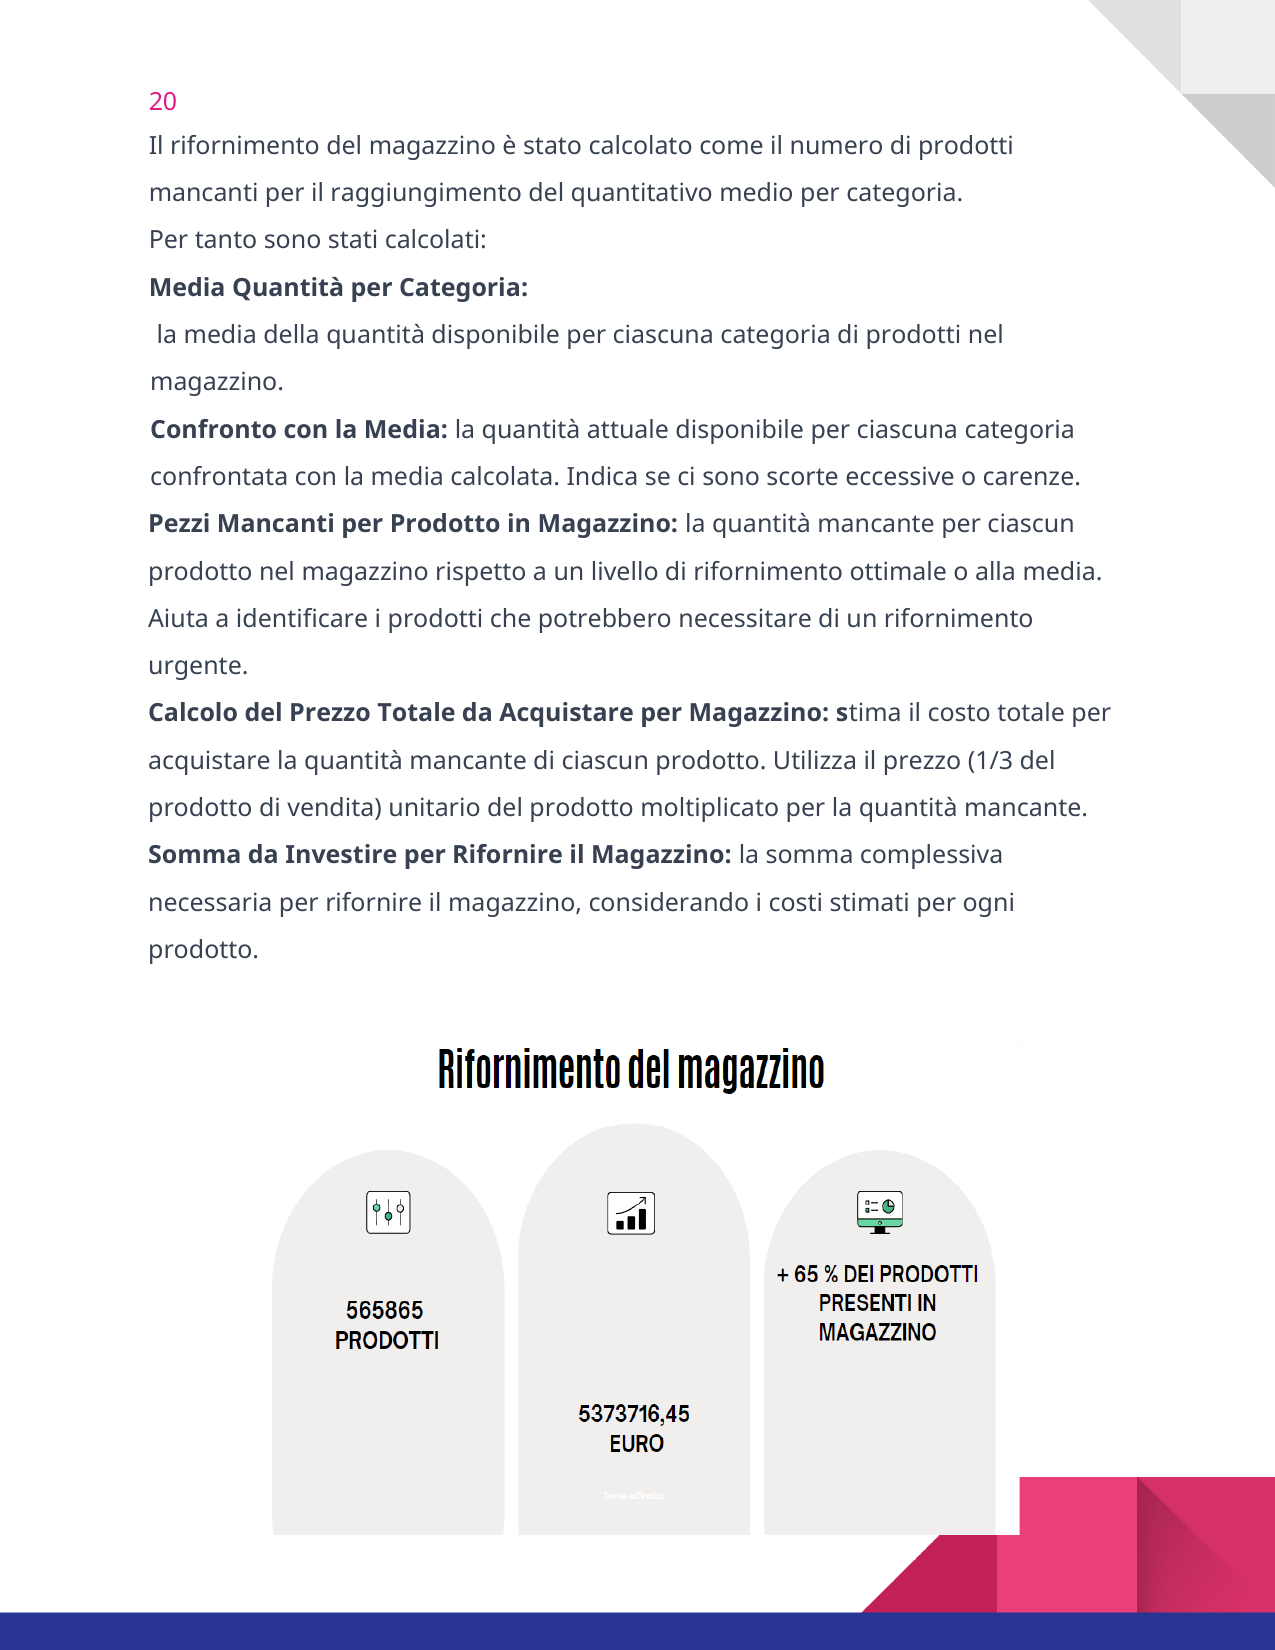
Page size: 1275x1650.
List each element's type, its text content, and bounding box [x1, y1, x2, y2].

picture [0, 1030, 1275, 1650]
text Confronto con la Media: la quantità attuale disponibile per ciascuna categoria confrontata con la media calcolata. Indica se ci sono scorte eccessive o carenze. [150, 411, 1125, 493]
list Calcolo del Prezzo Totale da Acquistare per Magazzino: stima il costo totale per acquistare la quantità mancante di ciascun prodotto. Utilizza il prezzo (1/3 del prodotto di vendita) unitario del prodotto moltiplicato per la quantità mancante. [148, 695, 1127, 824]
list Pezzi Mancanti per Prodotto in Magazzino: la quantità mancante per ciascun prodotto nel magazzino rispetto a un livello di rifornimento ottimale o alla media. Aiuta a identificare i prodotti che potrebbero necessitare di un rifornimento urgente. [148, 506, 1127, 682]
text Per tanto sono stati calcolati: [148, 222, 1125, 256]
text Il rifornimento del magazzino è stato calcolato come il numero di prodotti mancanti per il raggiungimento del quantitativo medio per categoria. [148, 128, 1125, 209]
text Media Quantità per Categoria: [148, 269, 1125, 303]
list Somma da Investire per Rifornire il Magazzino: la somma complessiva necessaria per rifornire il magazzino, considerando i costi stimati per ogni prodotto. [148, 837, 1127, 966]
picture [1087, 0, 1275, 188]
text la media della quantità disponibile per ciascuna categoria di prodotti nel magazzino. [150, 317, 1125, 398]
